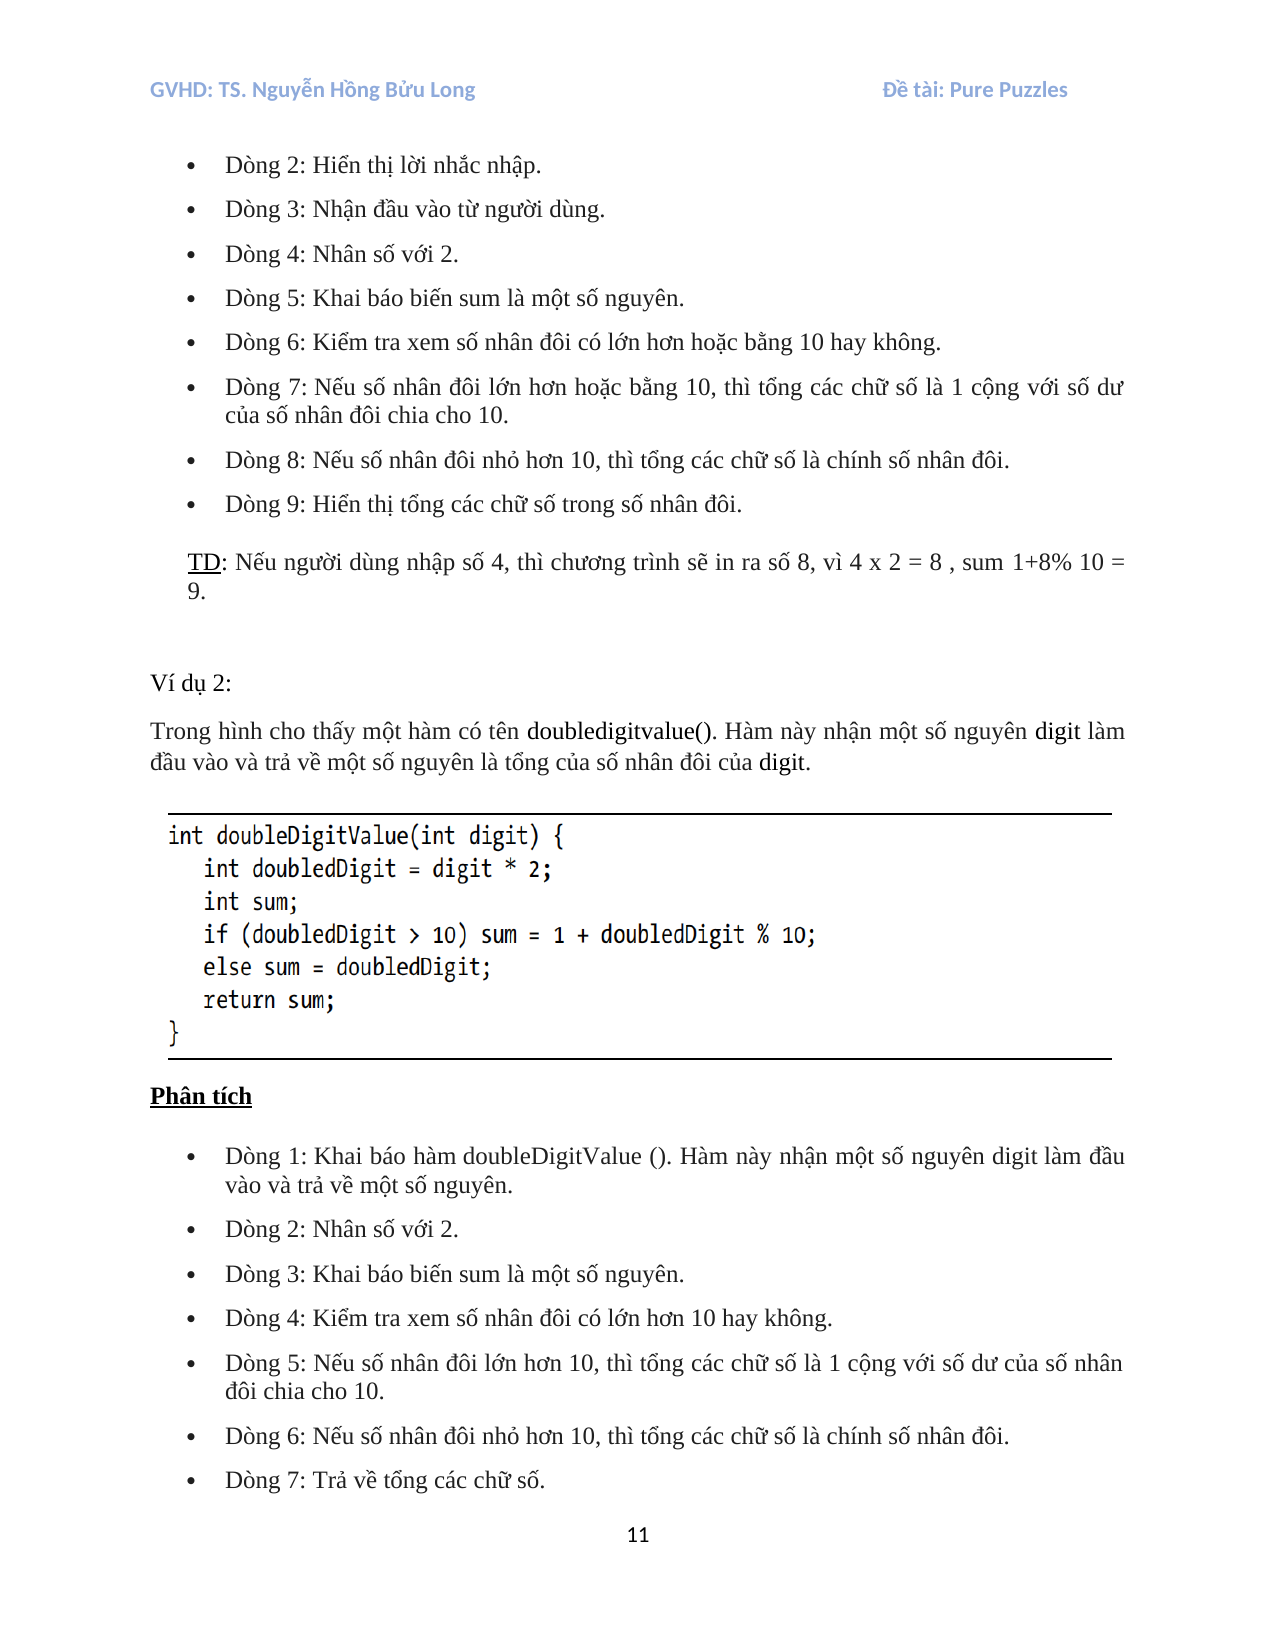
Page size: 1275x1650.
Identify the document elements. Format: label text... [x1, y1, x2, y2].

text TD: Nếu người dùng nhập số 4, thì chương trình sẽ in ra số 8, vì 4 x 2 = 8 , sum 1+8% 10 = 9. [187, 547, 1125, 605]
list Dòng 3: Nhận đầu vào từ người dùng. [187, 194, 1125, 223]
list Dòng 7: Nếu số nhân đôi lớn hơn hoặc bằng 10, thì tổng các chữ số là 1 cộng với số dư của số nhân đôi chia cho 10. [187, 372, 1125, 429]
list Dòng 2: Hiển thị lời nhắc nhập. [187, 150, 1125, 179]
list Dòng 9: Hiển thị tổng các chữ số trong số nhân đôi. [187, 489, 1125, 518]
list Dòng 2: Nhân số với 2. [187, 1214, 1125, 1243]
text Phân tích [150, 1079, 1125, 1110]
list Dòng 3: Khai báo biến sum là một số nguyên. [187, 1259, 1125, 1288]
list Dòng 4: Nhân số với 2. [187, 239, 1125, 267]
list Dòng 1: Khai báo hàm doubleDigitValue (). Hàm này nhận một số nguyên digit làm đầu vào và trả về một số nguyên. [187, 1141, 1125, 1199]
list Dòng 6: Nếu số nhân đôi nhỏ hơn 10, thì tổng các chữ số là chính số nhân đôi. [187, 1421, 1125, 1449]
text Trong hình cho thấy một hàm có tên doubledigitvalue(). Hàm này nhận một số nguyên digit làm đầu vào và trả về một số nguyên là tổng của số nhân đôi của digit. [150, 716, 1125, 776]
list Dòng 5: Khai báo biến sum là một số nguyên. [187, 283, 1125, 312]
list Dòng 7: Trả về tổng các chữ số. [187, 1465, 1125, 1494]
list Dòng 4: Kiểm tra xem số nhân đôi có lớn hơn 10 hay không. [187, 1303, 1125, 1332]
list Dòng 8: Nếu số nhân đôi nhỏ hơn 10, thì tổng các chữ số là chính số nhân đôi. [187, 445, 1125, 474]
text Ví dụ 2: [150, 668, 1125, 697]
picture [150, 794, 1125, 1079]
list Dòng 5: Nếu số nhân đôi lớn hơn 10, thì tổng các chữ số là 1 cộng với số dư của số nhân đôi chia cho 10. [187, 1348, 1125, 1405]
list Dòng 6: Kiểm tra xem số nhân đôi có lớn hơn hoặc bằng 10 hay không. [187, 327, 1125, 356]
